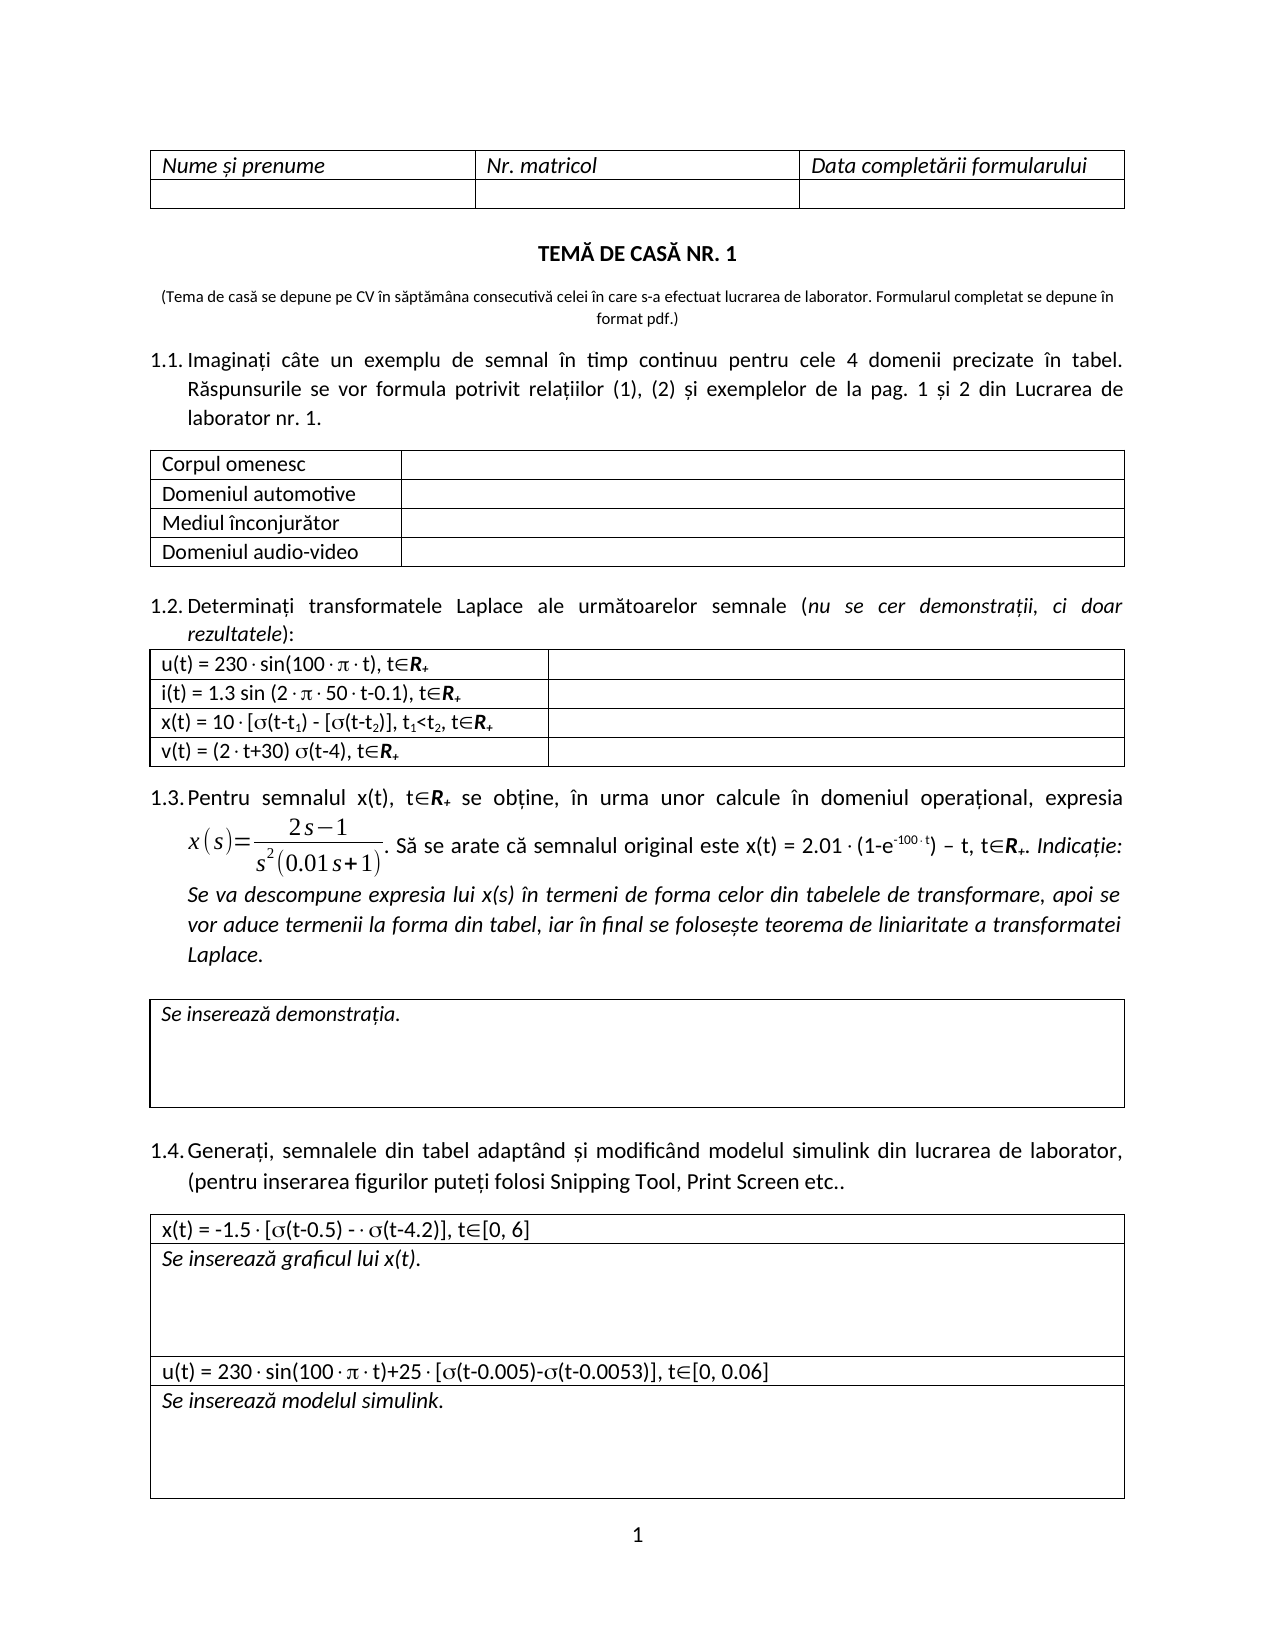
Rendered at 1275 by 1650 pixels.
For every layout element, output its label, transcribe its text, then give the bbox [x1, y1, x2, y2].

list Determinați transformatele Laplace ale următoarelor semnale (nu se cer demonstrații, ci doar rezultatele): [150, 592, 1125, 647]
table_cell [549, 709, 1124, 737]
table_cell v(t) = (2t+30) (t-4), tR+ [151, 738, 548, 766]
table_header Se inserează demonstrația. [151, 1000, 1124, 1107]
text TEMĂ DE CASĂ NR. 1 [150, 239, 1125, 267]
table_cell Se inserează graficul lui x(t). [151, 1244, 1124, 1356]
list Generați, semnalele din tabel adaptând și modificând modelul simulink din lucrarea de laborator, (pentru inserarea figurilor puteți folosi Snipping Tool, Print Screen etc.. [150, 1137, 1125, 1195]
list Pentru semnalul x(t), tR+ se obține, în urma unor calcule în domeniul operațional, expresia . Să se arate că semnalul original este x(t) = 2.01(1-e-100t) – t, tR+. Indicație: Se va descompune expresia lui x(s) în termeni de forma celor din tabelele de transformare, apoi se vor aduce termenii la forma din tabel, iar în final se folosește teorema de liniaritate a transformatei Laplace. [150, 783, 1125, 968]
table_header [402, 451, 1124, 479]
table_cell [549, 680, 1124, 707]
table_cell Domeniul automotive [151, 480, 401, 508]
table_header [549, 650, 1124, 678]
table_cell [402, 480, 1124, 508]
table_cell i(t) = 1.3 sin (250t-0.1), tR+ [151, 680, 548, 707]
table_cell [800, 180, 1124, 208]
table_header Nr. matricol [476, 151, 799, 179]
table_cell [402, 538, 1124, 566]
table_header u(t) = 230sin(100t), tR+ [151, 650, 548, 678]
table_cell u(t) = 230sin(100t)+25[(t-0.005)-(t-0.0053)], t[0, 0.06] [151, 1357, 1124, 1385]
table_cell Domeniul audio-video [151, 538, 401, 566]
table_cell Mediul înconjurător [151, 509, 401, 537]
table_cell [402, 509, 1124, 537]
table_cell Se inserează modelul simulink. [151, 1386, 1124, 1498]
table_header x(t) = -1.5[(t-0.5) -(t-4.2)], t[0, 6] [151, 1215, 1124, 1243]
table_cell [476, 180, 799, 208]
table_header Corpul omenesc [151, 451, 401, 479]
text (Tema de casă se depune pe CV în săptămâna consecutivă celei în care s-a efectuat lucrarea de laborator. Formularul completat se depune în format pdf.) [150, 286, 1125, 328]
table_header Nume și prenume [151, 151, 475, 179]
table_cell [151, 180, 475, 208]
list Imaginați câte un exemplu de semnal în timp continuu pentru cele 4 domenii precizate în tabel. Răspunsurile se vor formula potrivit relațiilor (1), (2) și exemplelor de la pag. 1 și 2 din Lucrarea de laborator nr. 1. [150, 347, 1125, 431]
table_header Data completării formularului [800, 151, 1124, 179]
table_cell x(t) = 10[(t-t1) - [(t-t2)], t1<t2, tR+ [151, 709, 548, 737]
table_cell [549, 738, 1124, 766]
